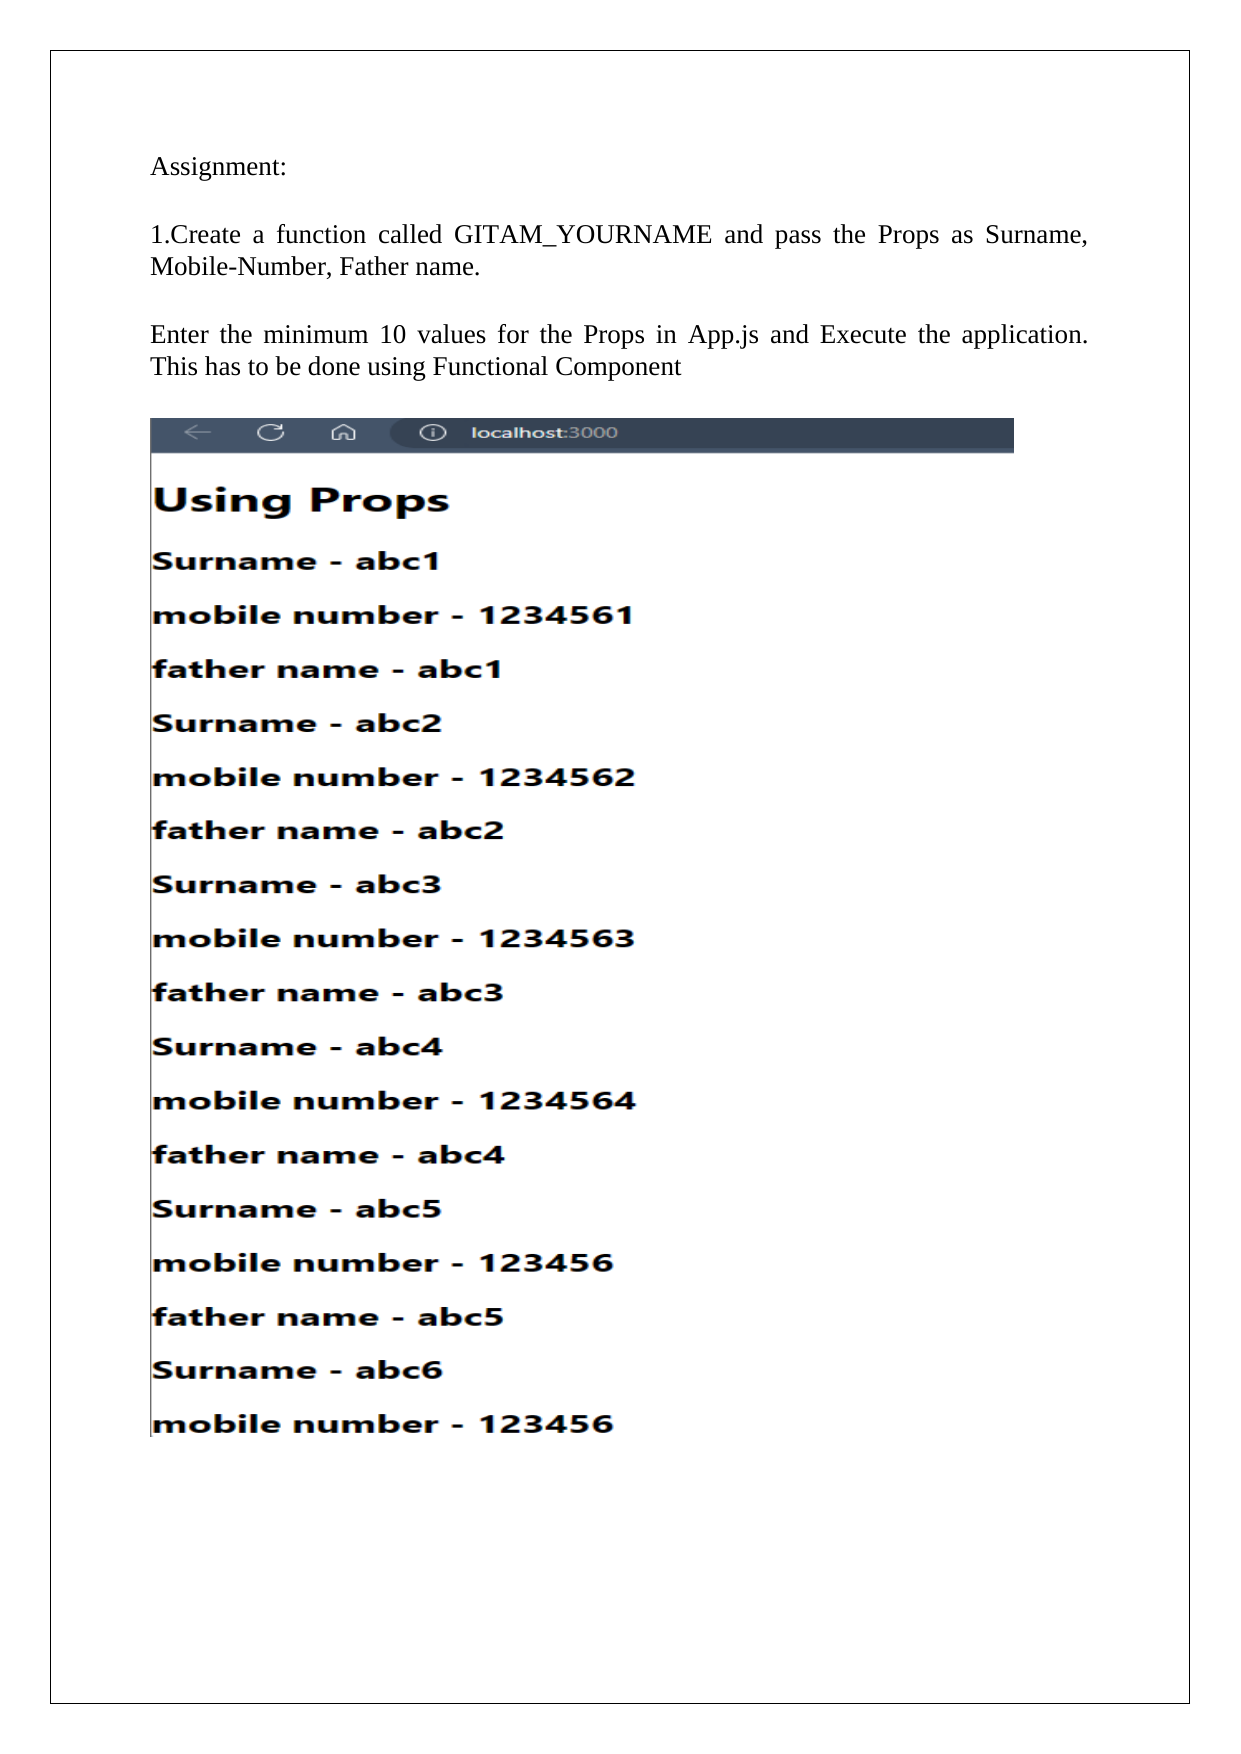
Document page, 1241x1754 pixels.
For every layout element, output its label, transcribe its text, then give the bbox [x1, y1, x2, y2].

text 1.Create a function called GITAM_YOURNAME and pass the Props as Surname, Mobile-Number, Father name. [150, 219, 1090, 281]
picture [150, 418, 1014, 1437]
text Assignment: [150, 150, 1090, 181]
text Enter the minimum 10 values for the Props in App.js and Execute the application. This has to be done using Functional Component [150, 318, 1090, 381]
